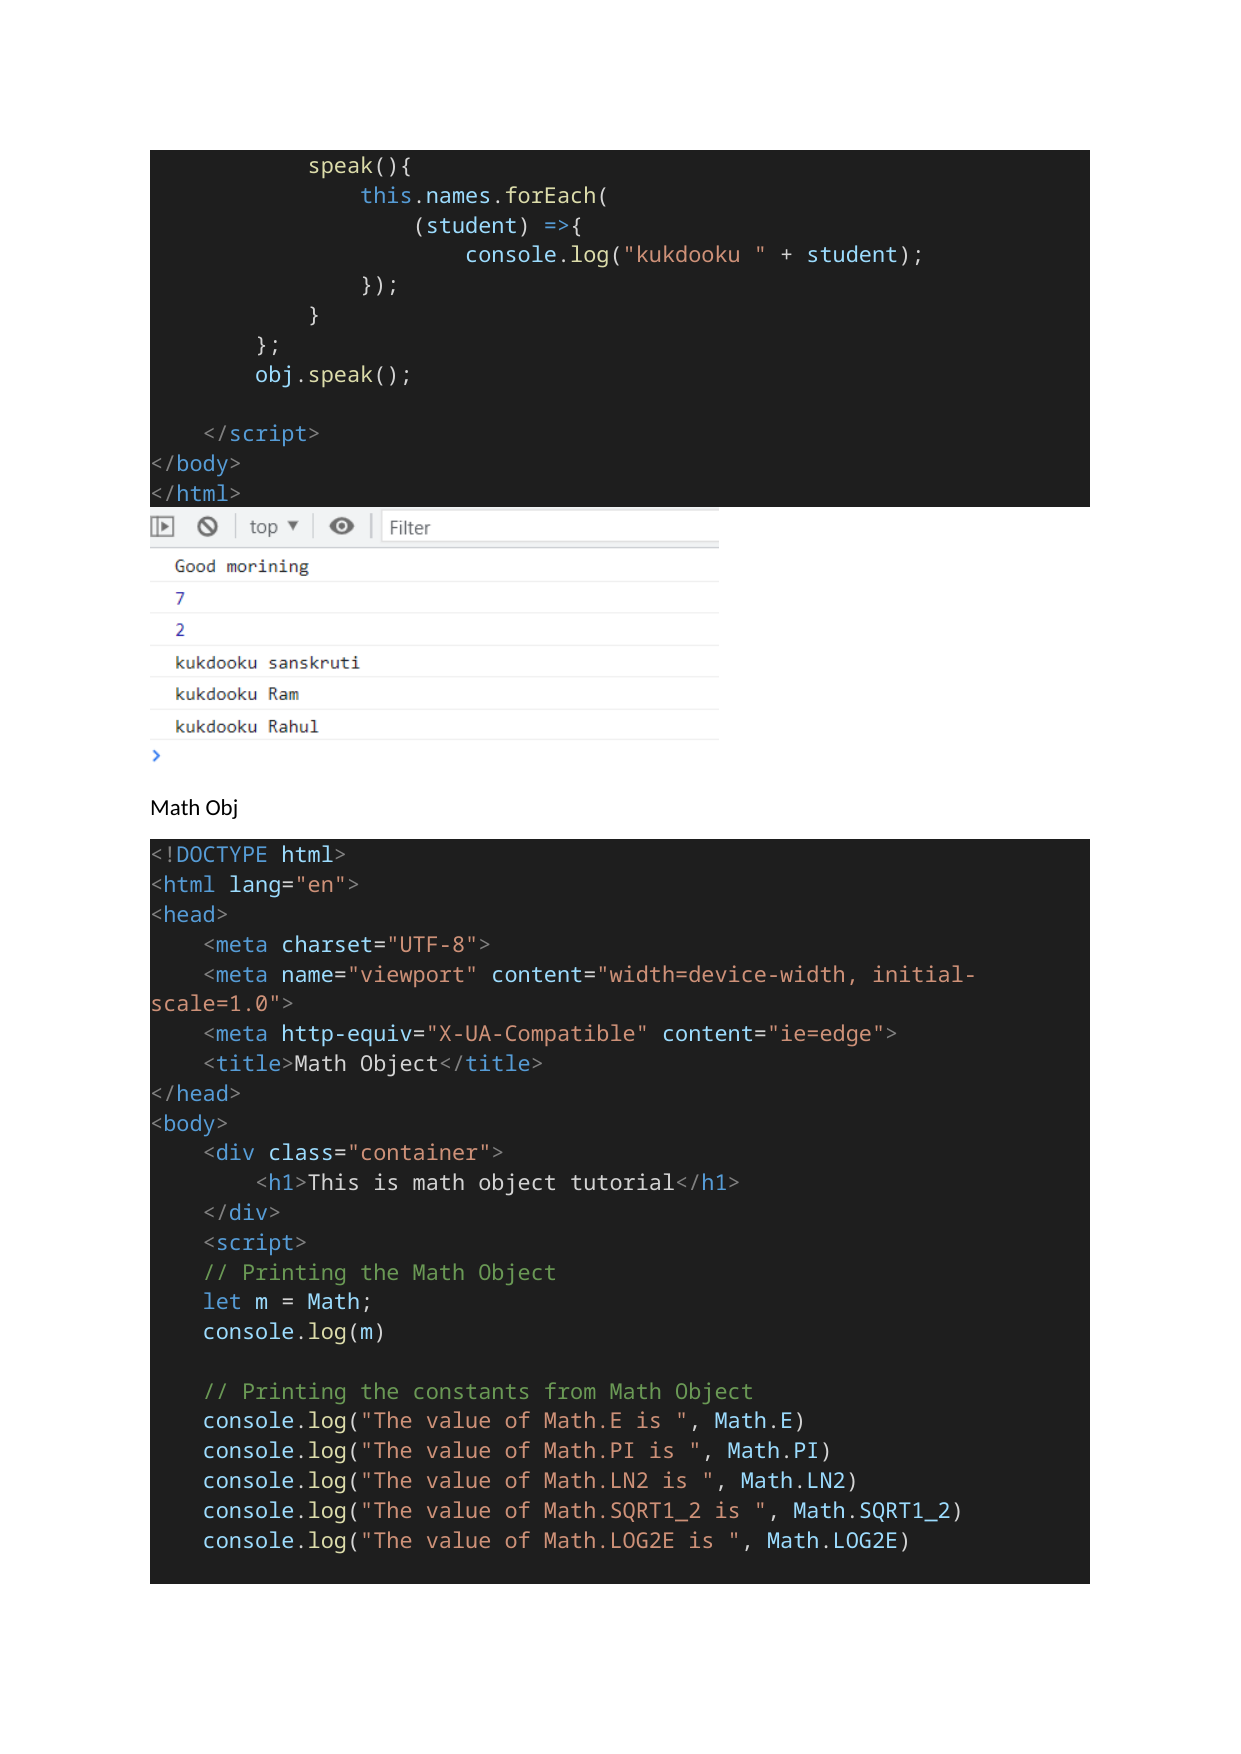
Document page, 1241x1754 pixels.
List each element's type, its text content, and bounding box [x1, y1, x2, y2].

text }; [150, 329, 1090, 358]
text <meta http-equiv="X-UA-Compatible" content="ie=edge"> [150, 1018, 1090, 1048]
text console.log("kukdooku " + student); [150, 239, 1090, 269]
text obj.speak(); [150, 358, 1090, 388]
text Math Obj [150, 793, 1090, 821]
text let m = Math; [150, 1286, 1090, 1316]
text <!DOCTYPE html> [150, 839, 1090, 869]
text console.log("The value of Math.SQRT1_2 is ", Math.SQRT1_2) [150, 1495, 1090, 1525]
text </script> [150, 418, 1090, 448]
text <meta charset="UTF-8"> [150, 929, 1090, 959]
text </head> [150, 1078, 1090, 1108]
text <body> [150, 1108, 1090, 1137]
text // Printing the constants from Math Object [150, 1376, 1090, 1406]
text speak(){ [150, 150, 1090, 180]
text <html lang="en"> [150, 869, 1090, 899]
text console.log("The value of Math.PI is ", Math.PI) [150, 1435, 1090, 1465]
text }); [150, 269, 1090, 299]
text <title>Math Object</title> [150, 1048, 1090, 1078]
text </html> [150, 478, 1090, 507]
text console.log("The value of Math.LOG2E is ", Math.LOG2E) [150, 1525, 1090, 1554]
text // Printing the Math Object [150, 1257, 1090, 1286]
text } [150, 299, 1090, 329]
text (student) =>{ [150, 209, 1090, 239]
text console.log(m) [150, 1316, 1090, 1346]
text this.names.forEach( [150, 180, 1090, 209]
text </div> [150, 1197, 1090, 1227]
text <div class="container"> [150, 1137, 1090, 1167]
text console.log("The value of Math.LN2 is ", Math.LN2) [150, 1465, 1090, 1495]
text <meta name="viewport" content="width=device-width, initial-scale=1.0"> [150, 959, 1090, 1018]
text <head> [150, 899, 1090, 929]
text </body> [150, 448, 1090, 478]
text console.log("The value of Math.E is ", Math.E) [150, 1406, 1090, 1435]
text <h1>This is math object tutorial</h1> [150, 1167, 1090, 1197]
text <script> [150, 1227, 1090, 1257]
